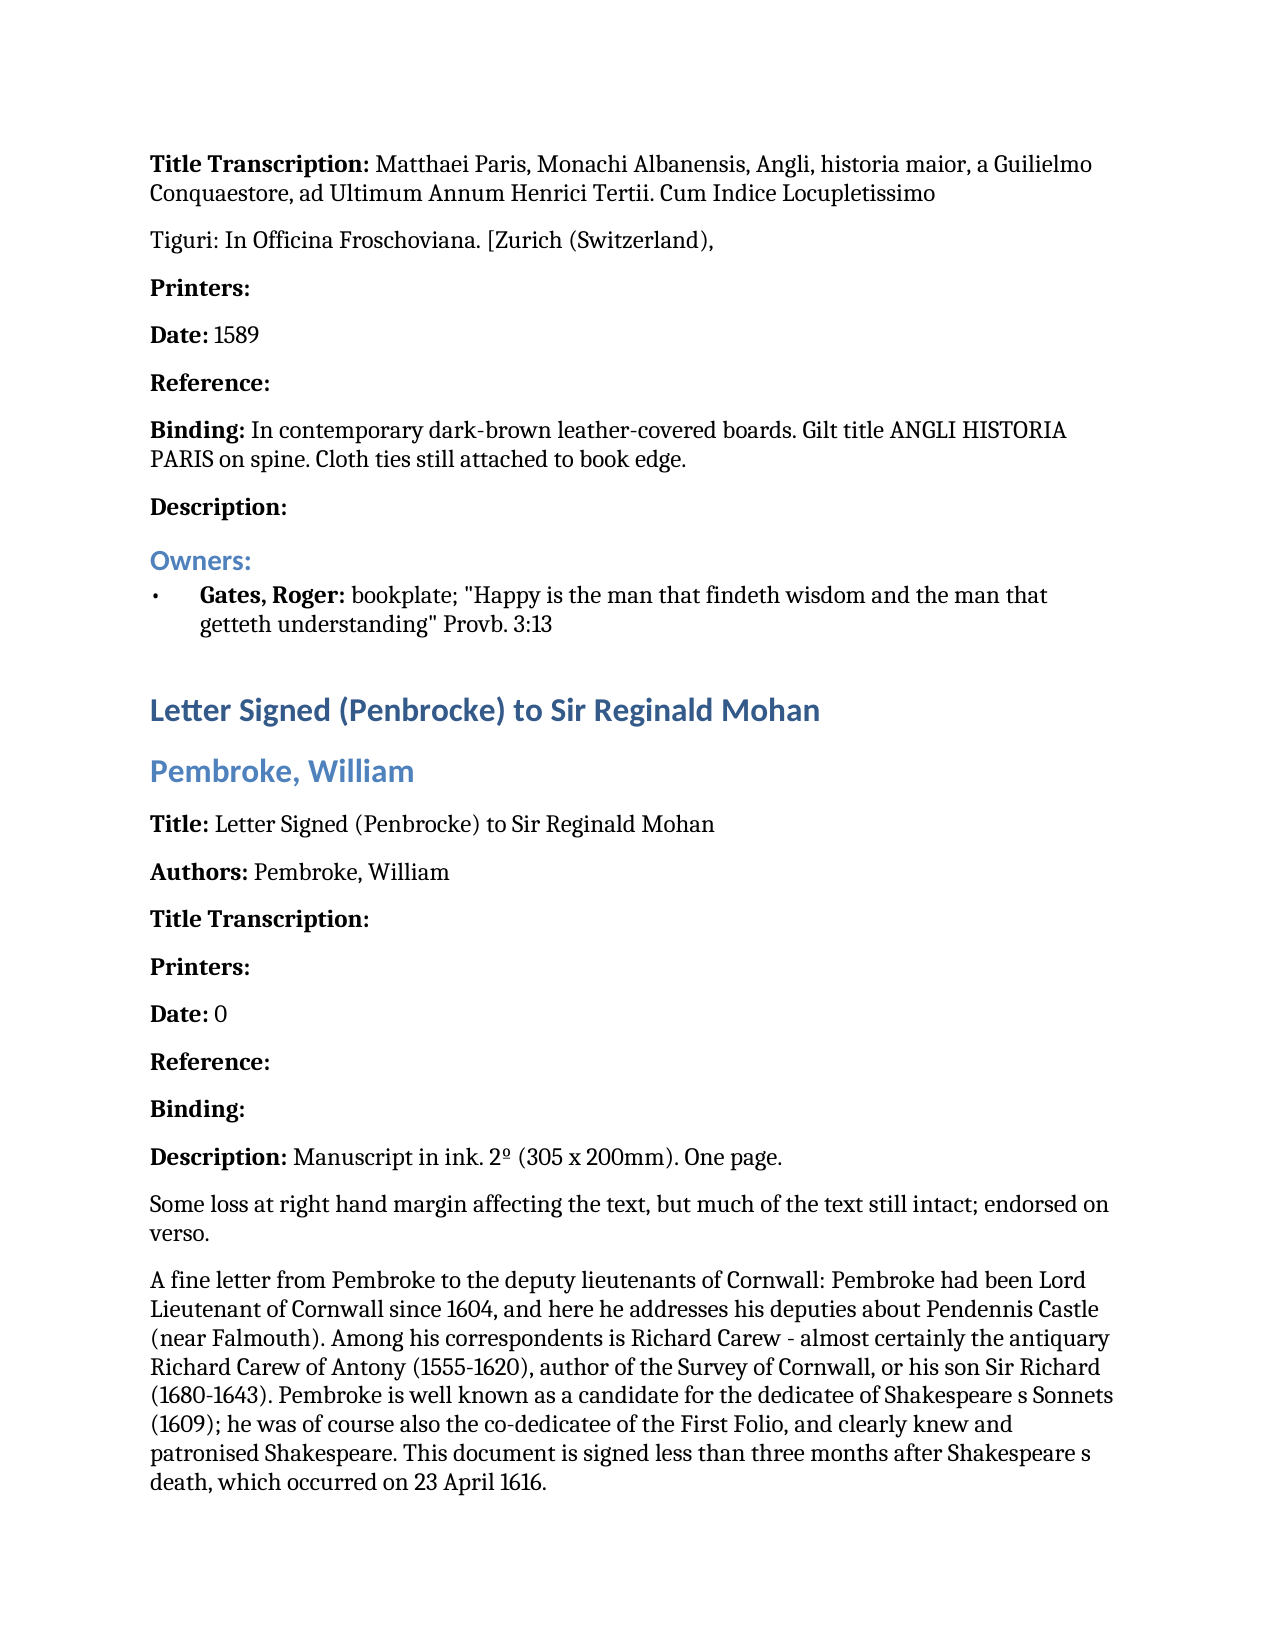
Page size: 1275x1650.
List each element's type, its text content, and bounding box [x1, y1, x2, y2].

text Binding: [150, 1095, 1125, 1124]
text Authors: Pembroke, William [150, 857, 1125, 886]
text Tiguri: In Officina Froschoviana. [Zurich (Switzerland), [150, 226, 1125, 255]
text Reference: [150, 369, 1125, 397]
text Title Transcription: Matthaei Paris, Monachi Albanensis, Angli, historia maior, a Guilielmo Conquaestore, ad Ultimum Annum Henrici Tertii. Cum Indice Locupletissimo [150, 150, 1125, 207]
text Description: Manuscript in ink. 2º (305 x 200mm). One page. [150, 1142, 1125, 1171]
text Printers: [150, 952, 1125, 981]
text Binding: In contemporary dark-brown leather-covered boards. Gilt title ANGLI HISTORIA PARIS on spine. Cloth ties still attached to book edge. [150, 416, 1125, 474]
subtitle Pembroke, William [150, 751, 1125, 791]
list Gates, Roger: bookplate; "Happy is the man that findeth wisdom and the man that getteth understanding" Provb. 3:13 [150, 581, 1125, 639]
text Reference: [150, 1047, 1125, 1076]
text Description: [150, 492, 1125, 521]
text Date: 0 [150, 1000, 1125, 1029]
text Some loss at right hand margin affecting the text, but much of the text still intact; endorsed on verso. [150, 1190, 1125, 1247]
text Title Transcription: [150, 905, 1125, 934]
subtitle Owners: [150, 542, 1125, 578]
text A fine letter from Pembroke to the deputy lieutenants of Cornwall: Pembroke had been Lord Lieutenant of Cornwall since 1604, and here he addresses his deputies about Pendennis Castle (near Falmouth). Among his correspondents is Richard Carew - almost certainly the antiquary Richard Carew of Antony (1555-1620), author of the Survey of Cornwall, or his son Sir Richard (1680-1643). Pembroke is well known as a candidate for the dedicatee of Shakespeare s Sonnets (1609); he was of course also the co-dedicatee of the First Folio, and clearly knew and patronised Shakespeare. This document is signed less than three months after Shakespeare s death, which occurred on 23 April 1616. [150, 1266, 1125, 1496]
text Printers: [150, 274, 1125, 302]
text Date: 1589 [150, 321, 1125, 350]
text Title: Letter Signed (Penbrocke) to Sir Reginald Mohan [150, 810, 1125, 839]
subtitle Letter Signed (Penbrocke) to Sir Reginald Mohan [150, 689, 1125, 730]
